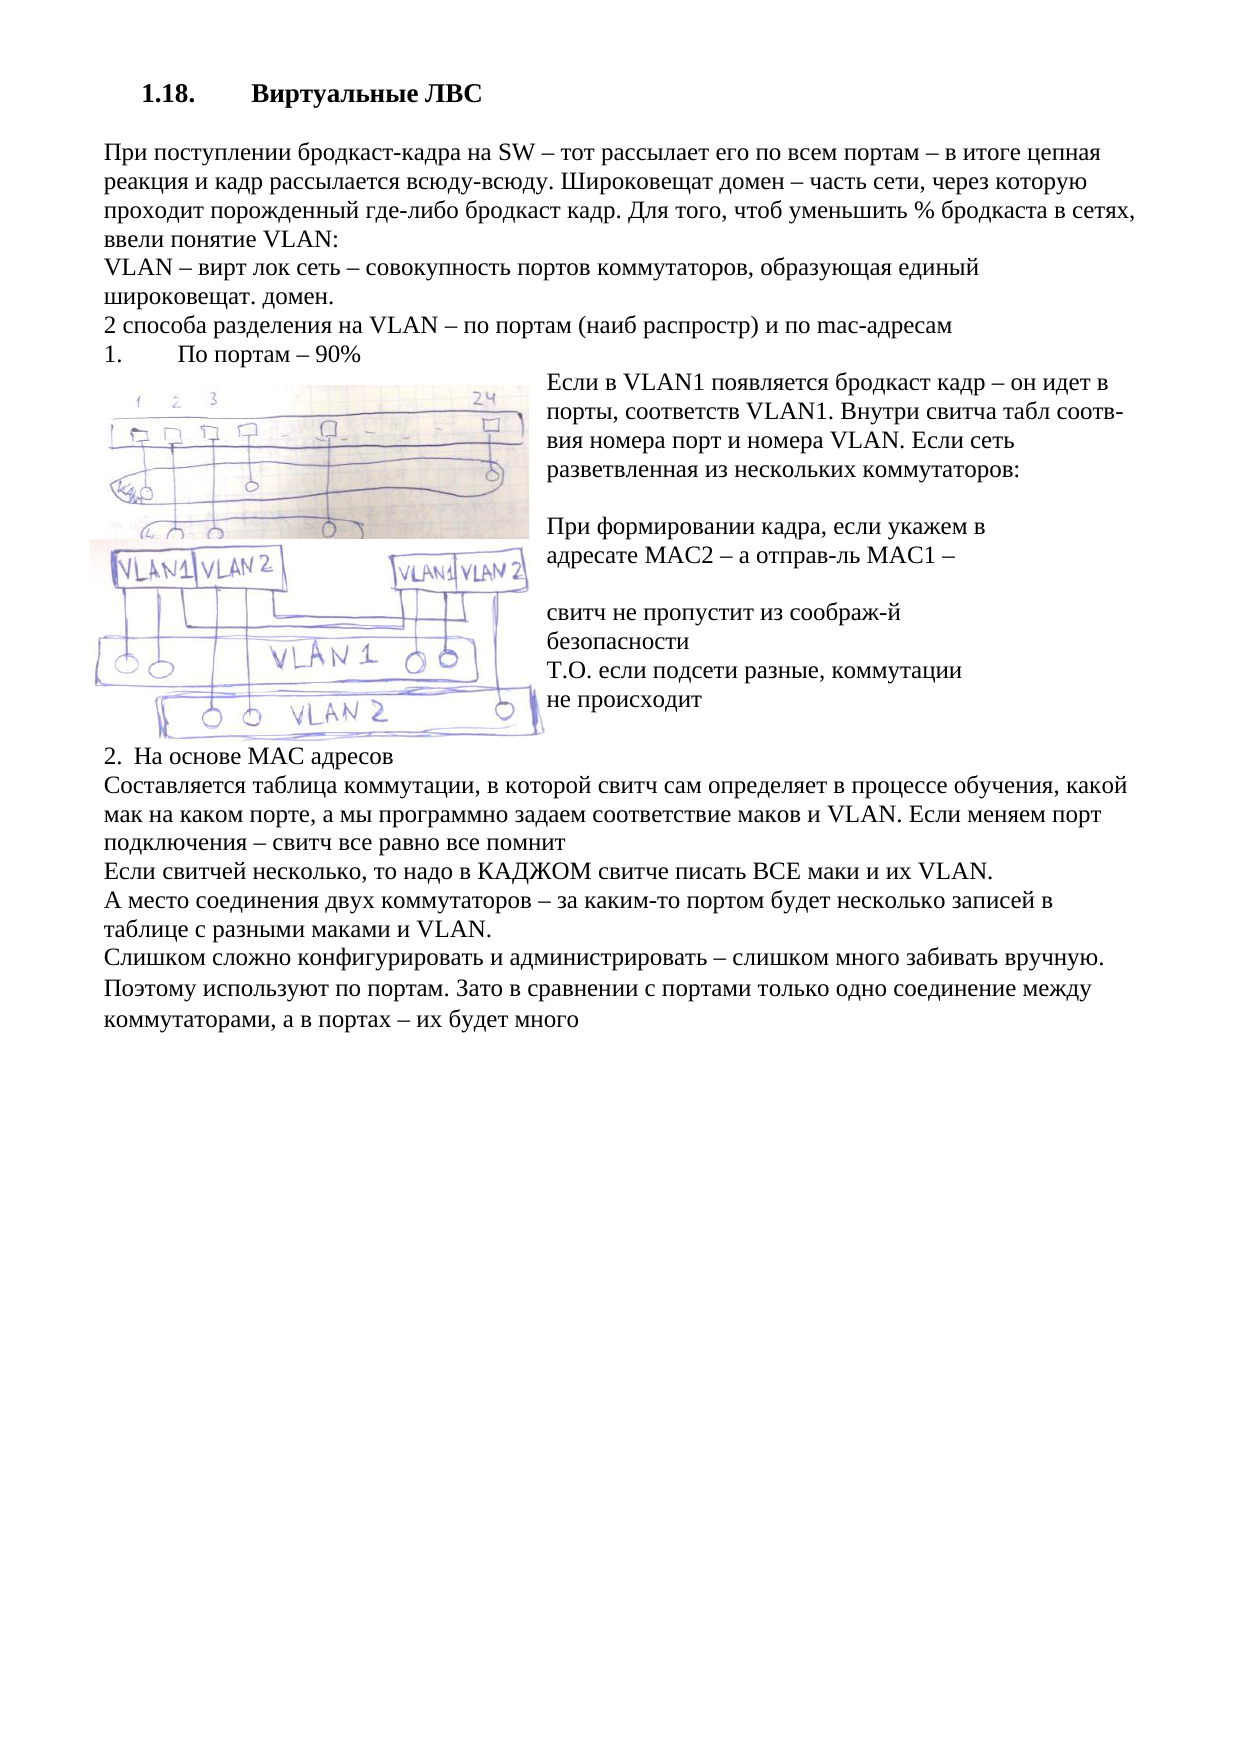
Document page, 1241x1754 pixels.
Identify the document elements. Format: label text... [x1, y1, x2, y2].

text безопасности [546, 626, 1152, 655]
text Если в VLAN1 появляется бродкаст кадр – он идет в порты, соответств VLAN1. Внутри свитча табл соотв-вия номера порт и номера VLAN. Если сеть разветвленная из нескольких коммутаторов: [546, 367, 1152, 482]
text адресате MAC2 – а отправ-ль МАС1 – [546, 540, 1152, 569]
subtitle Виртуальные ЛВС [141, 78, 1152, 109]
text VLAN – вирт лок сеть – совокупность портов коммутаторов, образующая единый широковещат. домен. [103, 252, 1114, 310]
text Т.О. если подсети разные, коммутации [546, 655, 1152, 684]
text Составляется таблица коммутации, в которой свитч сам определяет в процессе обучения, какой мак на каком порте, а мы программно задаем соответствие маков и VLAN. Если меняем порт подключения – свитч все равно все помнит [103, 770, 1139, 856]
picture [89, 385, 549, 742]
text 2 способа разделения на VLAN – по портам (наиб распростр) и по mac-адресам [103, 310, 1152, 339]
text При формировании кадра, если укажем в [546, 511, 1152, 540]
list На основе MAC адресов [103, 741, 1152, 770]
text Слишком сложно конфигурировать и администрировать – слишком много забивать вручную. Поэтому используют по портам. Зато в сравнении с портами только одно соединение между коммутаторами, а в портах – их будет много [103, 942, 1152, 1033]
text А место соединения двух коммутаторов – за каким-то портом будет несколько записей в таблице с разными маками и VLAN. [103, 885, 1075, 942]
text не происходит [546, 684, 1152, 712]
list По портам – 90% [103, 339, 1152, 367]
text Если свитчей несколько, то надо в КАДЖОМ свитче писать ВСЕ маки и их VLAN. [103, 856, 1152, 885]
text свитч не пропустит из соображ-й [546, 597, 1152, 626]
text При поступлении бродкаст-кадра на SW – тот рассылает его по всем портам – в итоге цепная реакция и кадр рассылается всюду-всюду. Широковещат домен – часть сети, через которую проходит порожденный где-либо бродкаст кадр. Для того, чтоб уменьшить % бродкаста в сетях, ввели понятие VLAN: [103, 137, 1152, 252]
